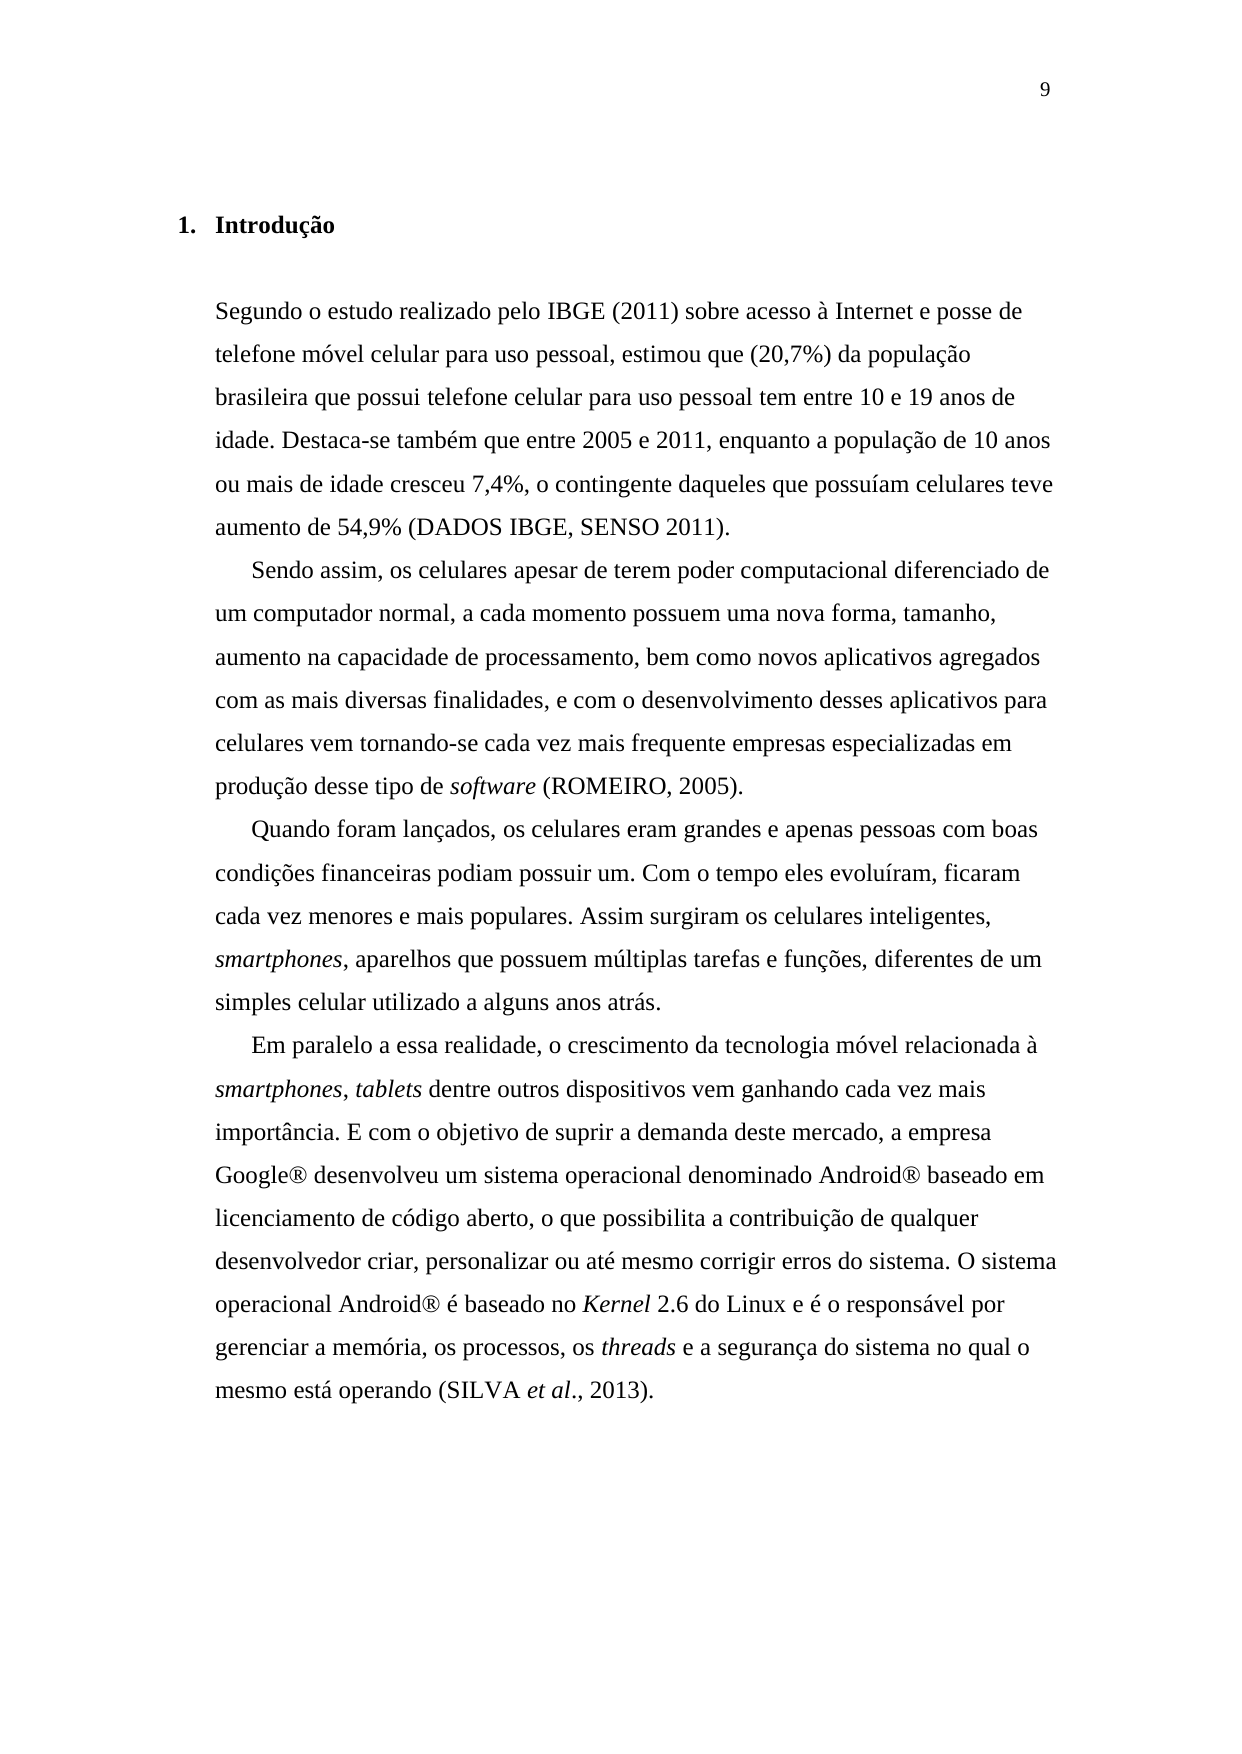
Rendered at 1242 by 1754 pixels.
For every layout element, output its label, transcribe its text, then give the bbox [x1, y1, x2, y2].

text Quando foram lançados, os celulares eram grandes e apenas pessoas com boas condições financeiras podiam possuir um. Com o tempo eles evoluíram, ficaram cada vez menores e mais populares. Assim surgiram os celulares inteligentes, smartphones, aparelhos que possuem múltiplas tarefas e funções, diferentes de um simples celular utilizado a alguns anos atrás. [215, 814, 1045, 1016]
text Em paralelo a essa realidade, o crescimento da tecnologia móvel relacionada à smartphones, tablets dentre outros dispositivos vem ganhando cada vez mais importância. E com o objetivo de suprir a demanda deste mercado, a empresa Google® desenvolveu um sistema operacional denominado Android® baseado em licenciamento de código aberto, o que possibilita a contribuição de qualquer desenvolvedor criar, personalizar ou até mesmo corrigir erros do sistema. O sistema operacional Android® é baseado no Kernel 2.6 do Linux e é o responsável por gerenciar a memória, os processos, os threads e a segurança do sistema no qual o mesmo está operando (SILVA et al., 2013). [215, 1031, 1060, 1404]
text Segundo o estudo realizado pelo IBGE (2011) sobre acesso à Internet e posse de telefone móvel celular para uso pessoal, estimou que (20,7%) da população brasileira que possui telefone celular para uso pessoal tem entre 10 e 19 anos de idade. Destaca-se também que entre 2005 e 2011, enquanto a população de 10 anos ou mais de idade cresceu 7,4%, o contingente daqueles que possuíam celulares teve aumento de 54,9% (DADOS IBGE, SENSO 2011). [215, 296, 1056, 541]
text Sendo assim, os celulares apesar de terem poder computacional diferenciado de um computador normal, a cada momento possuem uma nova forma, tamanho, aumento na capacidade de processamento, bem como novos aplicativos agregados com as mais diversas finalidades, e com o desenvolvimento desses aplicativos para celulares vem tornando-se cada vez mais frequente empresas especializadas em produção desse tipo de software (ROMEIRO, 2005). [215, 555, 1053, 800]
text 1. Introdução [177, 210, 1077, 239]
